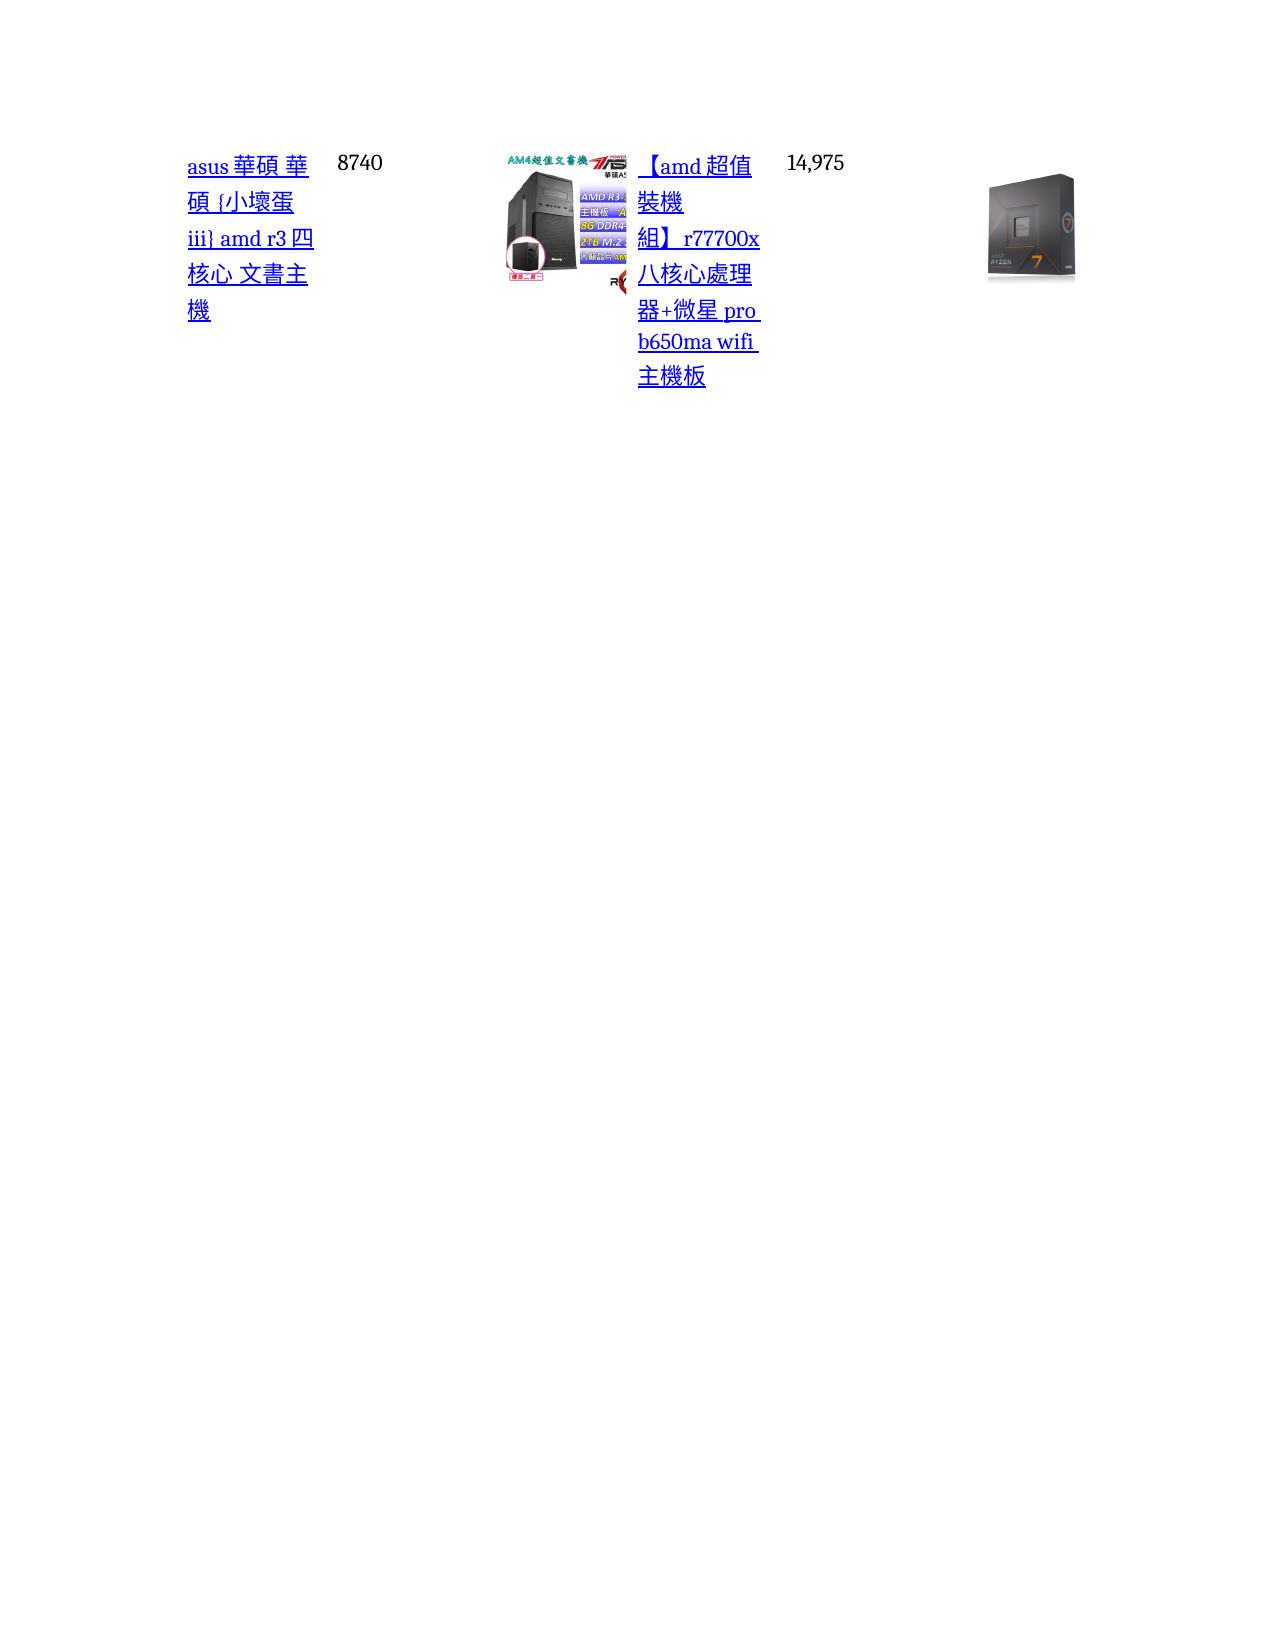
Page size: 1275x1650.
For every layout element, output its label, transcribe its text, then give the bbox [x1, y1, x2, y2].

table_cell 8740 [326, 150, 476, 416]
picture [506, 150, 627, 300]
table_cell [926, 150, 1076, 416]
picture [956, 150, 1077, 300]
table_cell 14,975 [776, 150, 926, 416]
table_cell asus 華碩 華碩 {小壞蛋iii} amd r3 四核心 文書主機 [176, 150, 326, 416]
table_cell [476, 150, 626, 416]
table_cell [626, 150, 776, 416]
